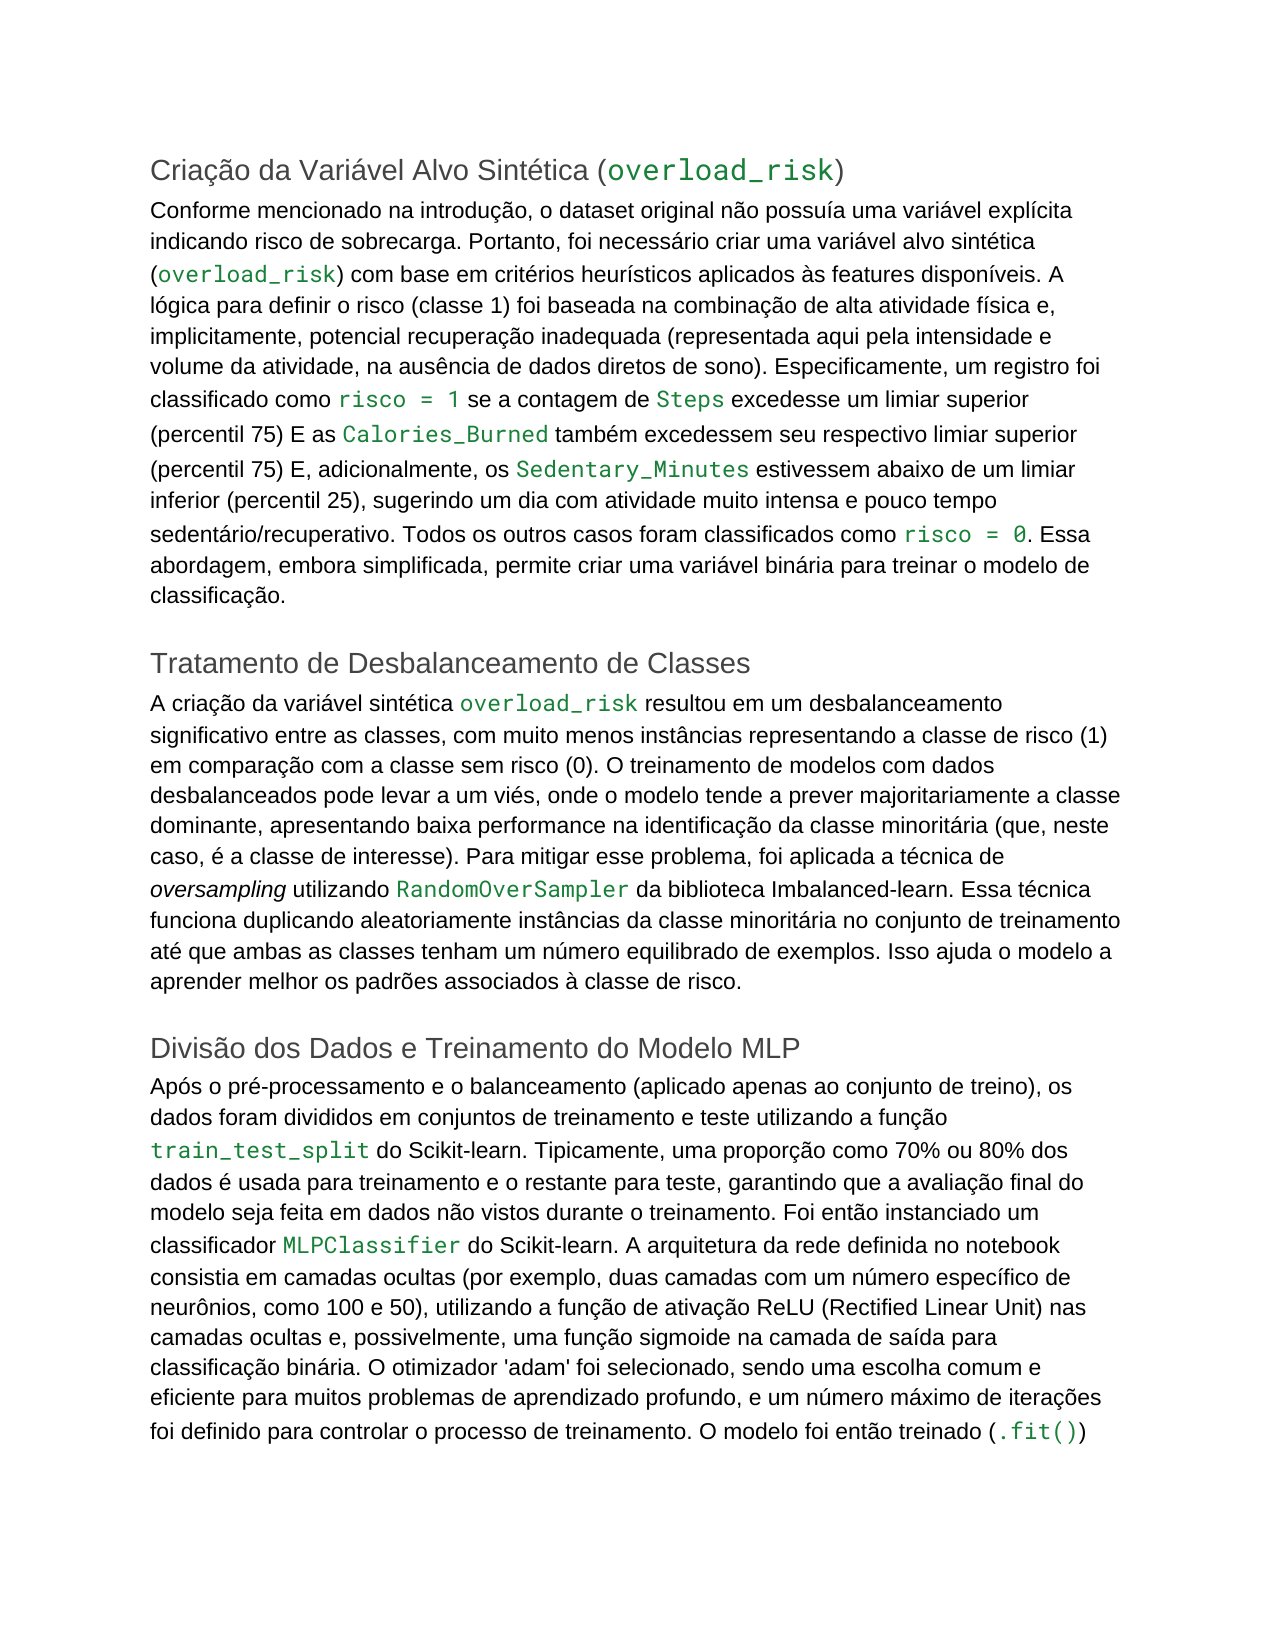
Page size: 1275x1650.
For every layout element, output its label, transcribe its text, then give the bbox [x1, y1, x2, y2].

subtitle Criação da Variável Alvo Sintética (overload_risk) [150, 150, 1125, 188]
text A criação da variável sintética overload_risk resultou em um desbalanceamento significativo entre as classes, com muito menos instâncias representando a classe de risco (1) em comparação com a classe sem risco (0). O treinamento de modelos com dados desbalanceados pode levar a um viés, onde o modelo tende a prever majoritariamente a classe dominante, apresentando baixa performance na identificação da classe minoritária (que, neste caso, é a classe de interesse). Para mitigar esse problema, foi aplicada a técnica de oversampling utilizando RandomOverSampler da biblioteca Imbalanced-learn. Essa técnica funciona duplicando aleatoriamente instâncias da classe minoritária no conjunto de treinamento até que ambas as classes tenham um número equilibrado de exemplos. Isso ajuda o modelo a aprender melhor os padrões associados à classe de risco. [150, 688, 1125, 994]
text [150, 1073, 1125, 1445]
subtitle Tratamento de Desbalanceamento de Classes [150, 646, 1125, 679]
text Conforme mencionado na introdução, o dataset original não possuía uma variável explícita indicando risco de sobrecarga. Portanto, foi necessário criar uma variável alvo sintética (overload_risk) com base em critérios heurísticos aplicados às features disponíveis. A lógica para definir o risco (classe 1) foi baseada na combinação de alta atividade física e, implicitamente, potencial recuperação inadequada (representada aqui pela intensidade e volume da atividade, na ausência de dados diretos de sono). Especificamente, um registro foi classificado como risco = 1 se a contagem de Steps excedesse um limiar superior (percentil 75) E as Calories_Burned também excedessem seu respectivo limiar superior (percentil 75) E, adicionalmente, os Sedentary_Minutes estivessem abaixo de um limiar inferior (percentil 25), sugerindo um dia com atividade muito intensa e pouco tempo sedentário/recuperativo. Todos os outros casos foram classificados como risco = 0. Essa abordagem, embora simplificada, permite criar uma variável binária para treinar o modelo de classificação. [150, 197, 1125, 609]
subtitle Divisão dos Dados e Treinamento do Modelo MLP [150, 1031, 1125, 1065]
